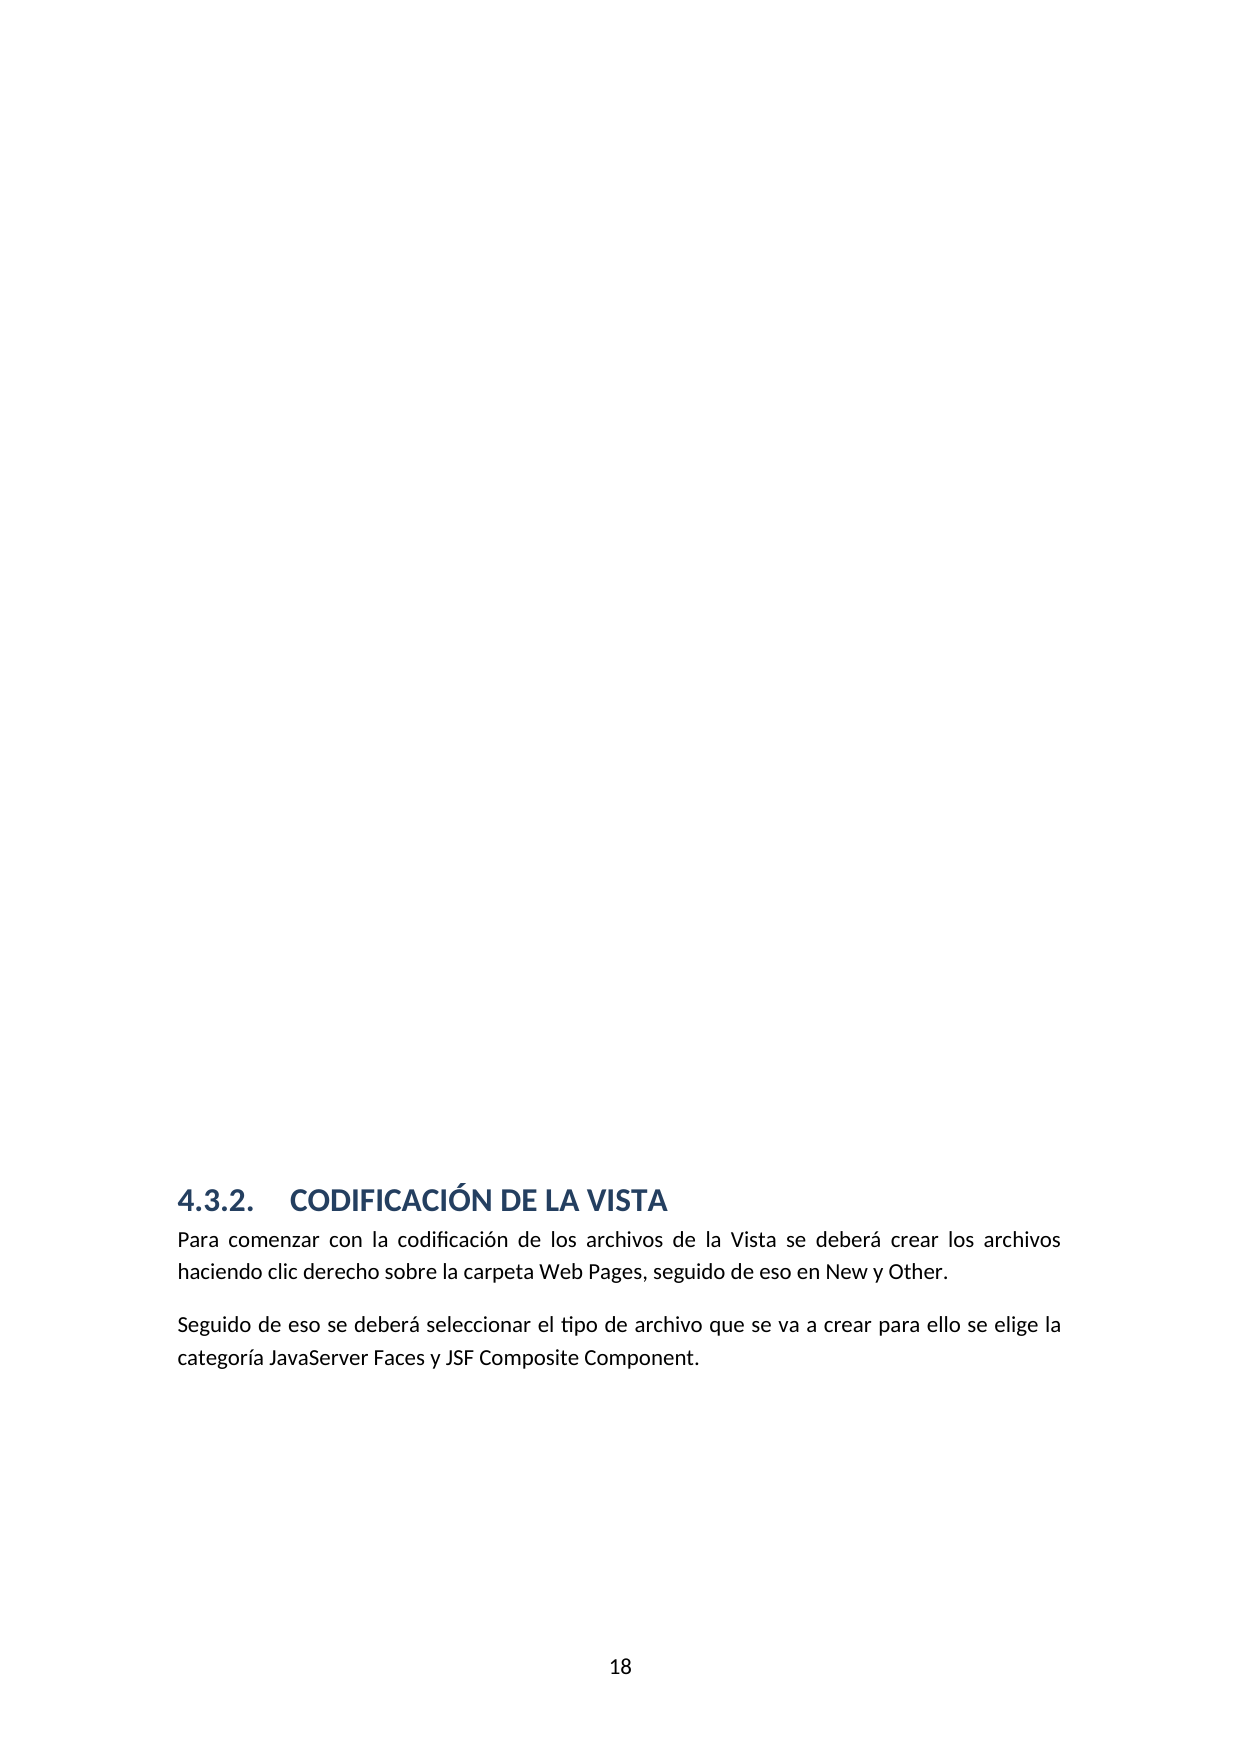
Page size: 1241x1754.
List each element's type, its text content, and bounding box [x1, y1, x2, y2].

text Para comenzar con la codificación de los archivos de la Vista se deberá crear los archivos haciendo clic derecho sobre la carpeta Web Pages, seguido de eso en New y Other. [177, 1225, 1063, 1286]
subtitle CODIFICACIÓN DE LA VISTA [177, 1178, 1063, 1219]
text Seguido de eso se deberá seleccionar el tipo de archivo que se va a crear para ello se elige la categoría JavaServer Faces y JSF Composite Component. [177, 1311, 1063, 1371]
